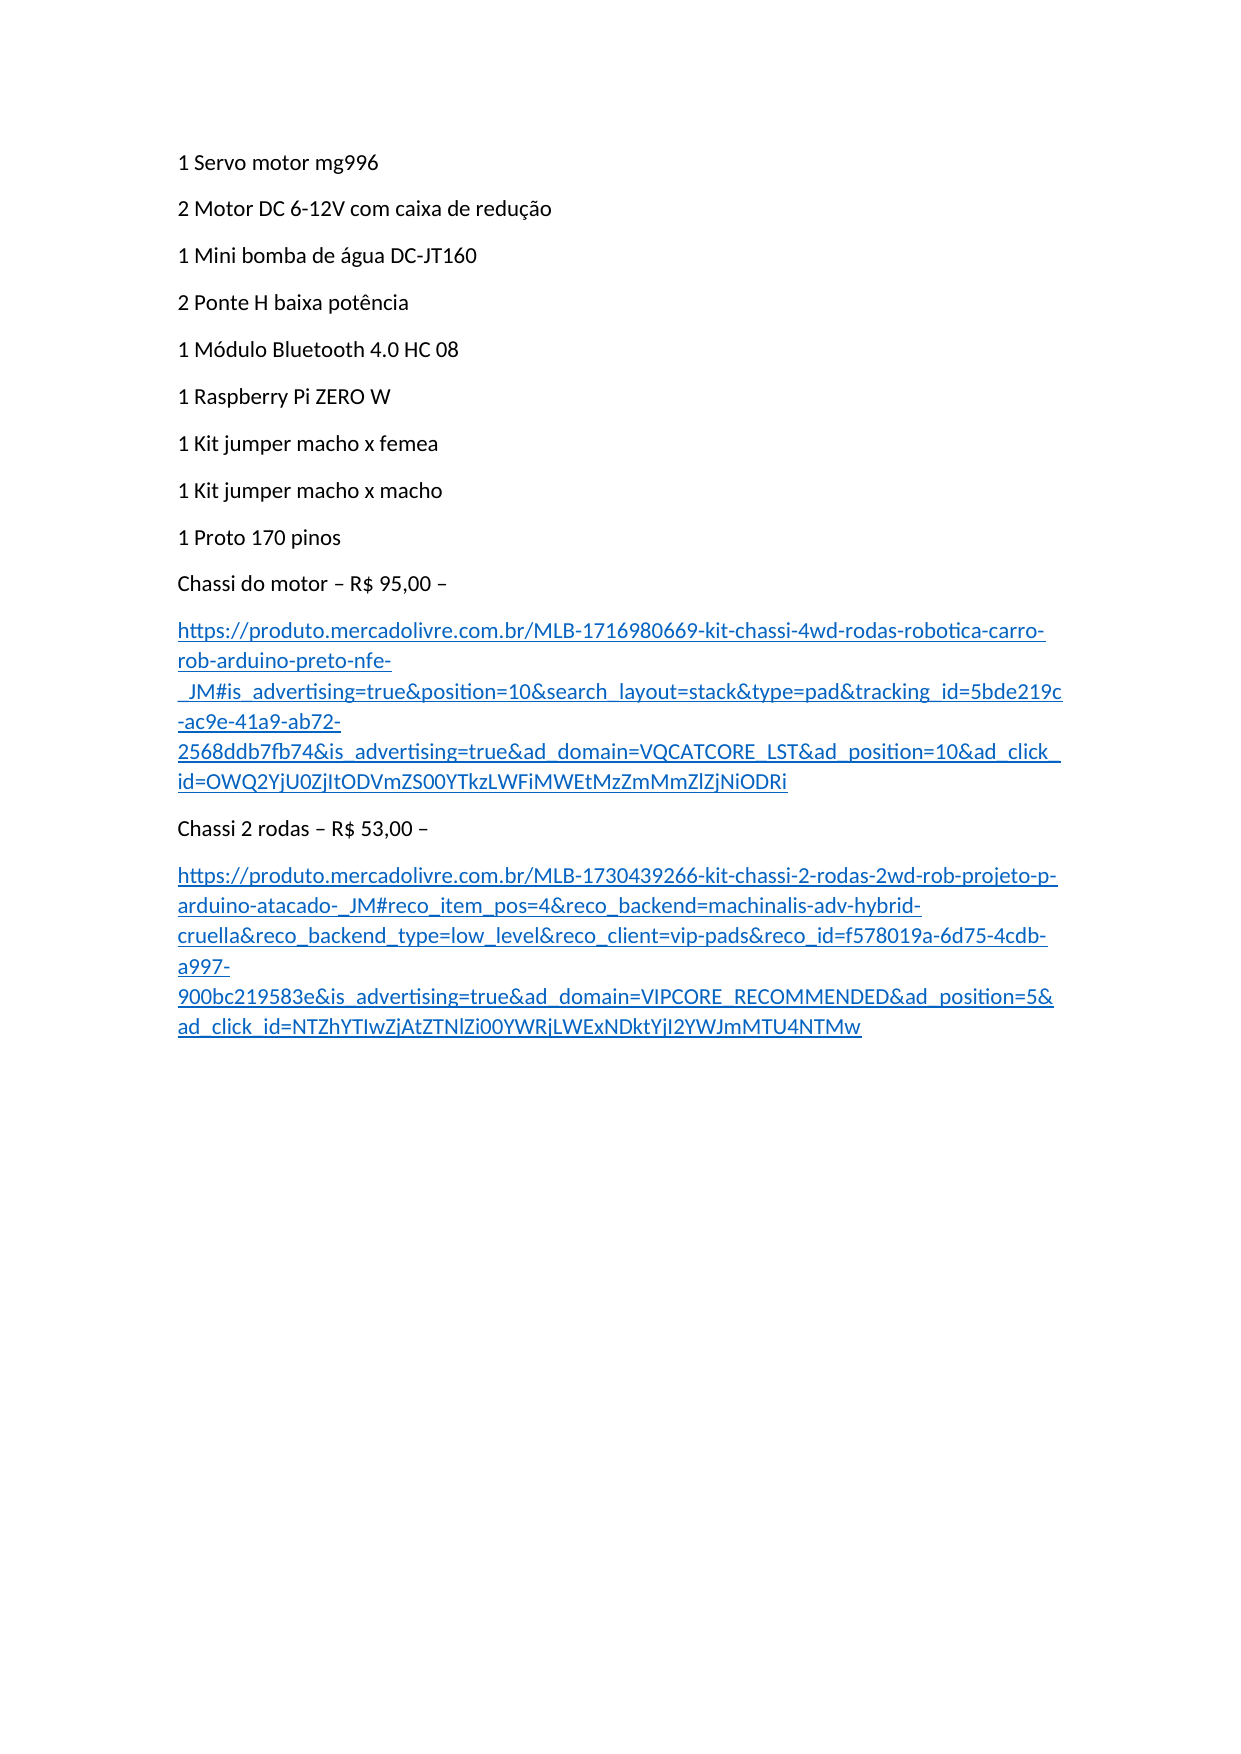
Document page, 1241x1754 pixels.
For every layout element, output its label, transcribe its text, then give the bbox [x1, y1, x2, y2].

text 2 Ponte H baixa potência [177, 288, 1063, 316]
text 1 Kit jumper macho x macho [177, 476, 1063, 504]
text Chassi 2 rodas – R$ 53,00 – [177, 814, 1063, 842]
text 1 Mini bomba de água DC-JT160 [177, 241, 1063, 269]
text https://produto.mercadolivre.com.br/MLB-1730439266-kit-chassi-2-rodas-2wd-rob-projeto-p-arduino-atacado-_JM#reco_item_pos=4&reco_backend=machinalis-adv-hybrid-cruella&reco_backend_type=low_level&reco_client=vip-pads&reco_id=f578019a-6d75-4cdb-a997-900bc219583e&is_advertising=true&ad_domain=VIPCORE_RECOMMENDED&ad_position=5&ad_click_id=NTZhYTIwZjAtZTNlZi00YWRjLWExNDktYjI2YWJmMTU4NTMw [177, 861, 1063, 1040]
text 1 Kit jumper macho x femea [177, 429, 1063, 457]
text 1 Servo motor mg996 [177, 148, 1063, 176]
text https://produto.mercadolivre.com.br/MLB-1716980669-kit-chassi-4wd-rodas-robotica-carro-rob-arduino-preto-nfe-_JM#is_advertising=true&position=10&search_layout=stack&type=pad&tracking_id=5bde219c-ac9e-41a9-ab72-2568ddb7fb74&is_advertising=true&ad_domain=VQCATCORE_LST&ad_position=10&ad_click_id=OWQ2YjU0ZjItODVmZS00YTkzLWFiMWEtMzZmMmZlZjNiODRi [177, 702, 1063, 795]
text https://produto.mercadolivre.com.br/MLB-1716980669-kit-chassi-4wd-rodas-robotica-carro-rob-arduino-preto-nfe-_JM#is_advertising=true&position=10&search_layout=stack&type=pad&tracking_id=5bde219c-ac9e-41a9-ab72-2568ddb7fb74&is_advertising=true&ad_domain=VQCATCORE_LST&ad_position=10&ad_click_id=OWQ2YjU0ZjItODVmZS00YTkzLWFiMWEtMzZmMmZlZjNiODRi [177, 616, 1063, 701]
text 1 Proto 170 pinos [177, 523, 1063, 551]
text 1 Raspberry Pi ZERO W [177, 382, 1063, 410]
text 1 Módulo Bluetooth 4.0 HC 08 [177, 335, 1063, 363]
text 2 Motor DC 6-12V com caixa de redução [177, 194, 1063, 222]
text Chassi do motor – R$ 95,00 – [177, 569, 1063, 597]
